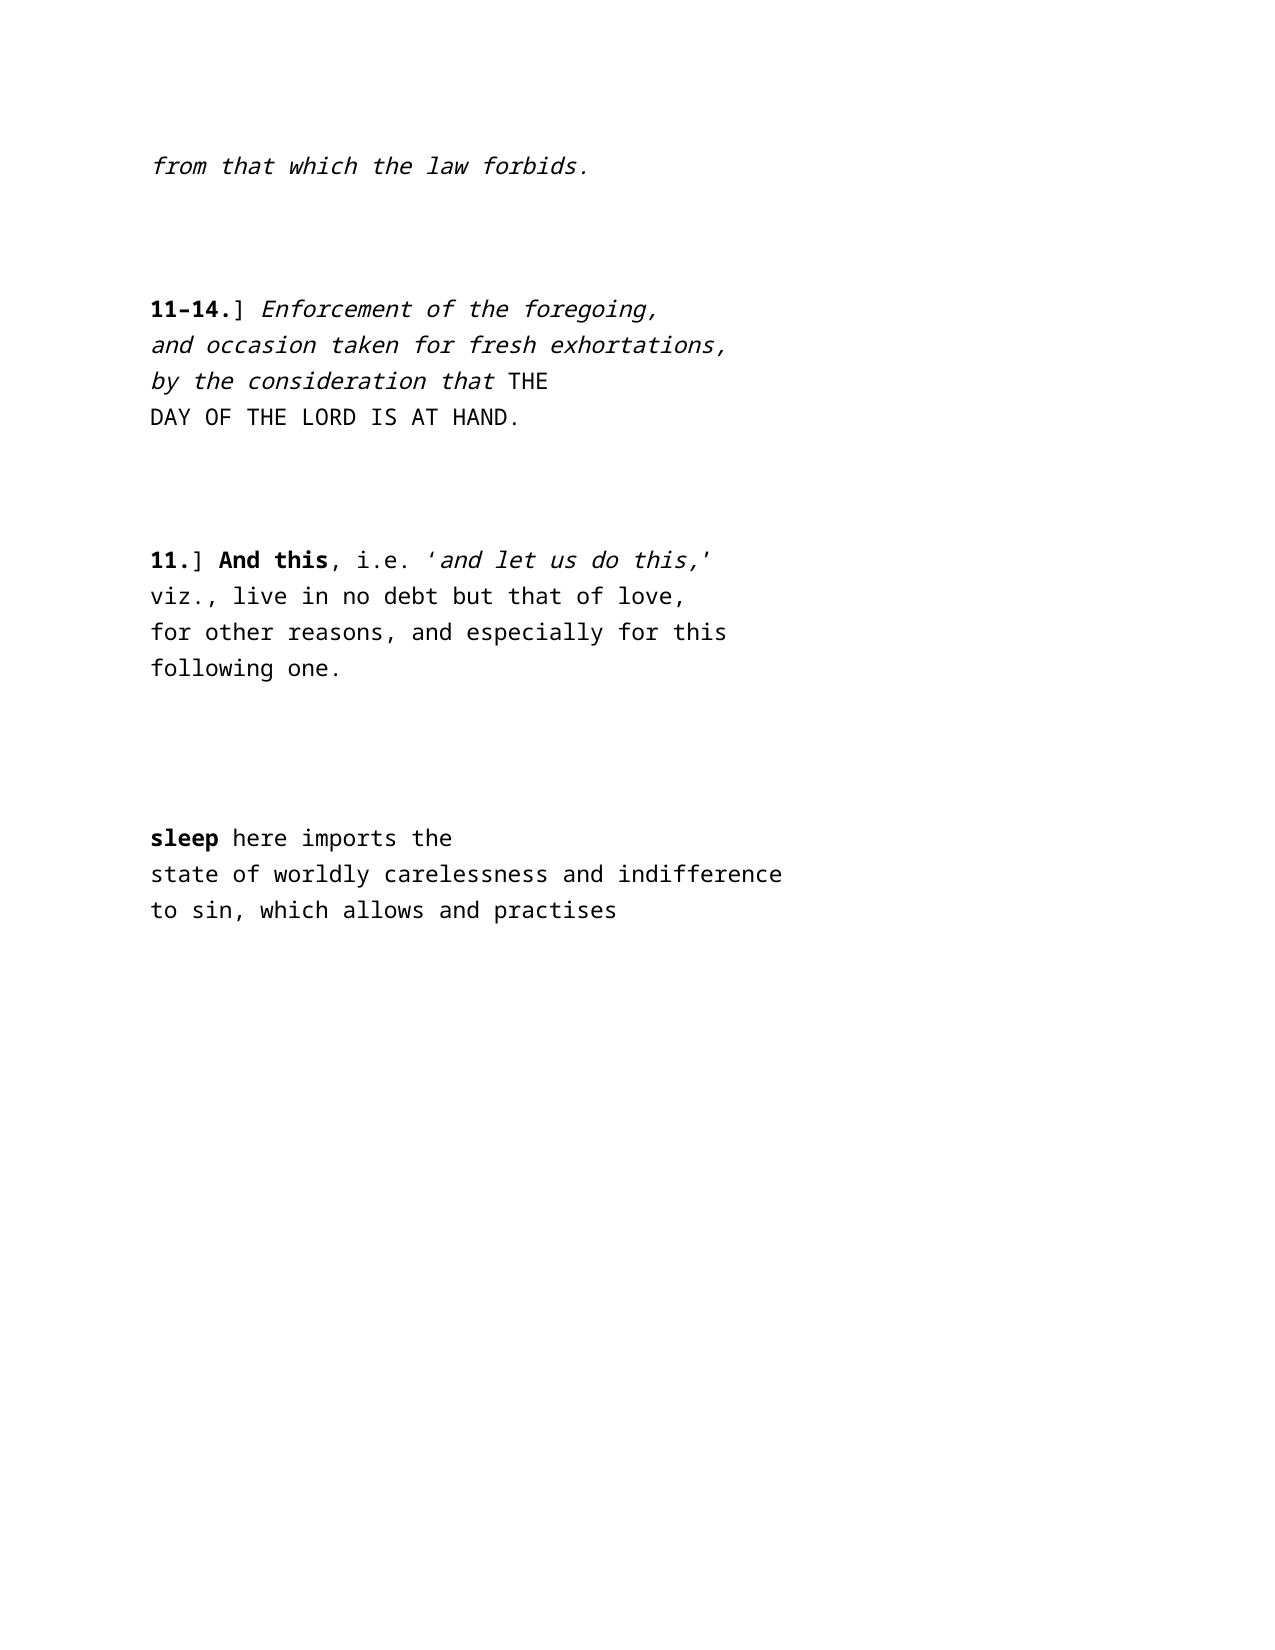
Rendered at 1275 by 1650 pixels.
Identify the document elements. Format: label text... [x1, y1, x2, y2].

text 11.] And this, i.e. ‘and let us do this,’ viz., live in no debt but that of love, for other reasons, and especially for this following one. [150, 544, 1125, 683]
text 11–14.] Enforcement of the foregoing, and occasion taken for fresh exhortations, by the consideration that THE DAY OF THE LORD IS AT HAND. [150, 293, 1125, 462]
text sleep here imports the state of worldly carelessness and indifference to sin, which allows and practises [150, 822, 1125, 991]
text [150, 150, 1125, 211]
